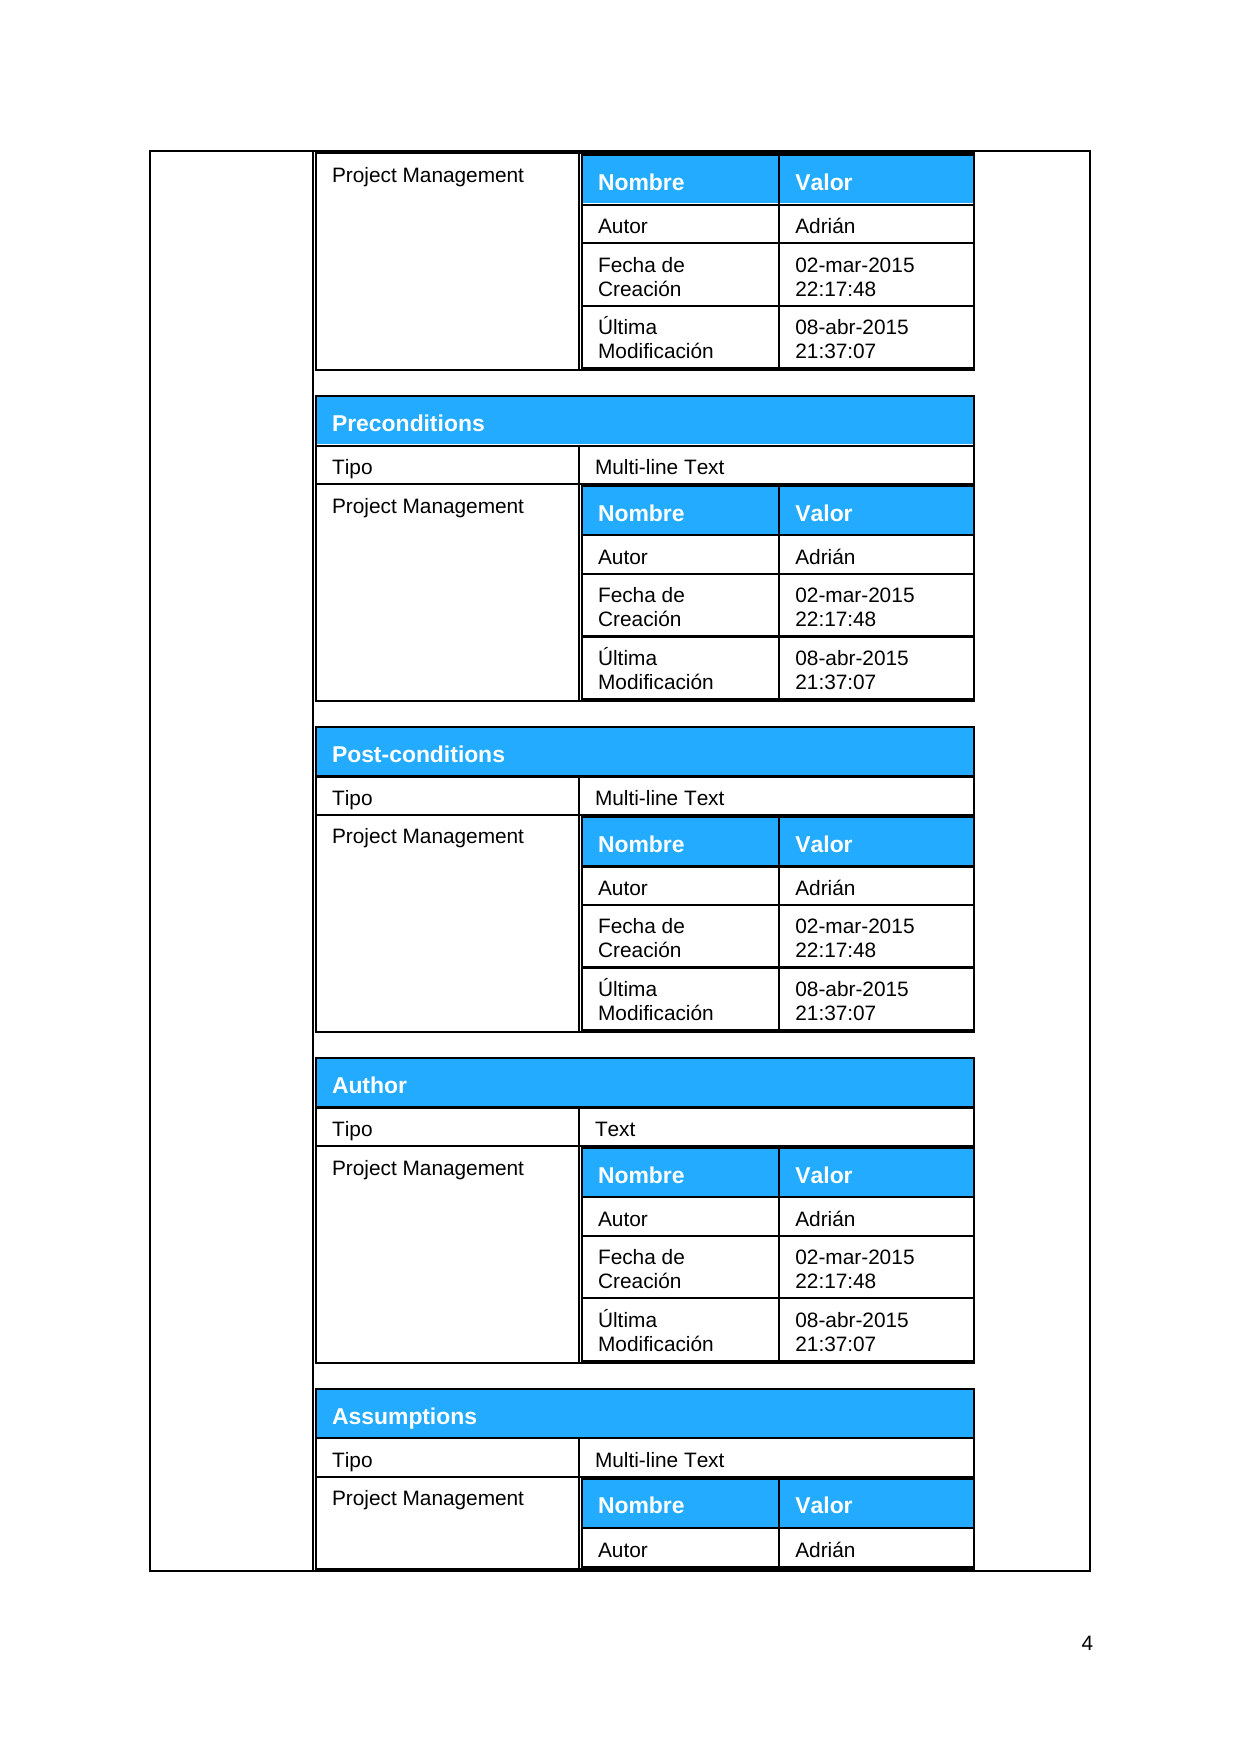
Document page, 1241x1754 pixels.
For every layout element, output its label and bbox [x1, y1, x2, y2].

table_cell [151, 152, 312, 1570]
table_cell [314, 152, 1089, 1570]
